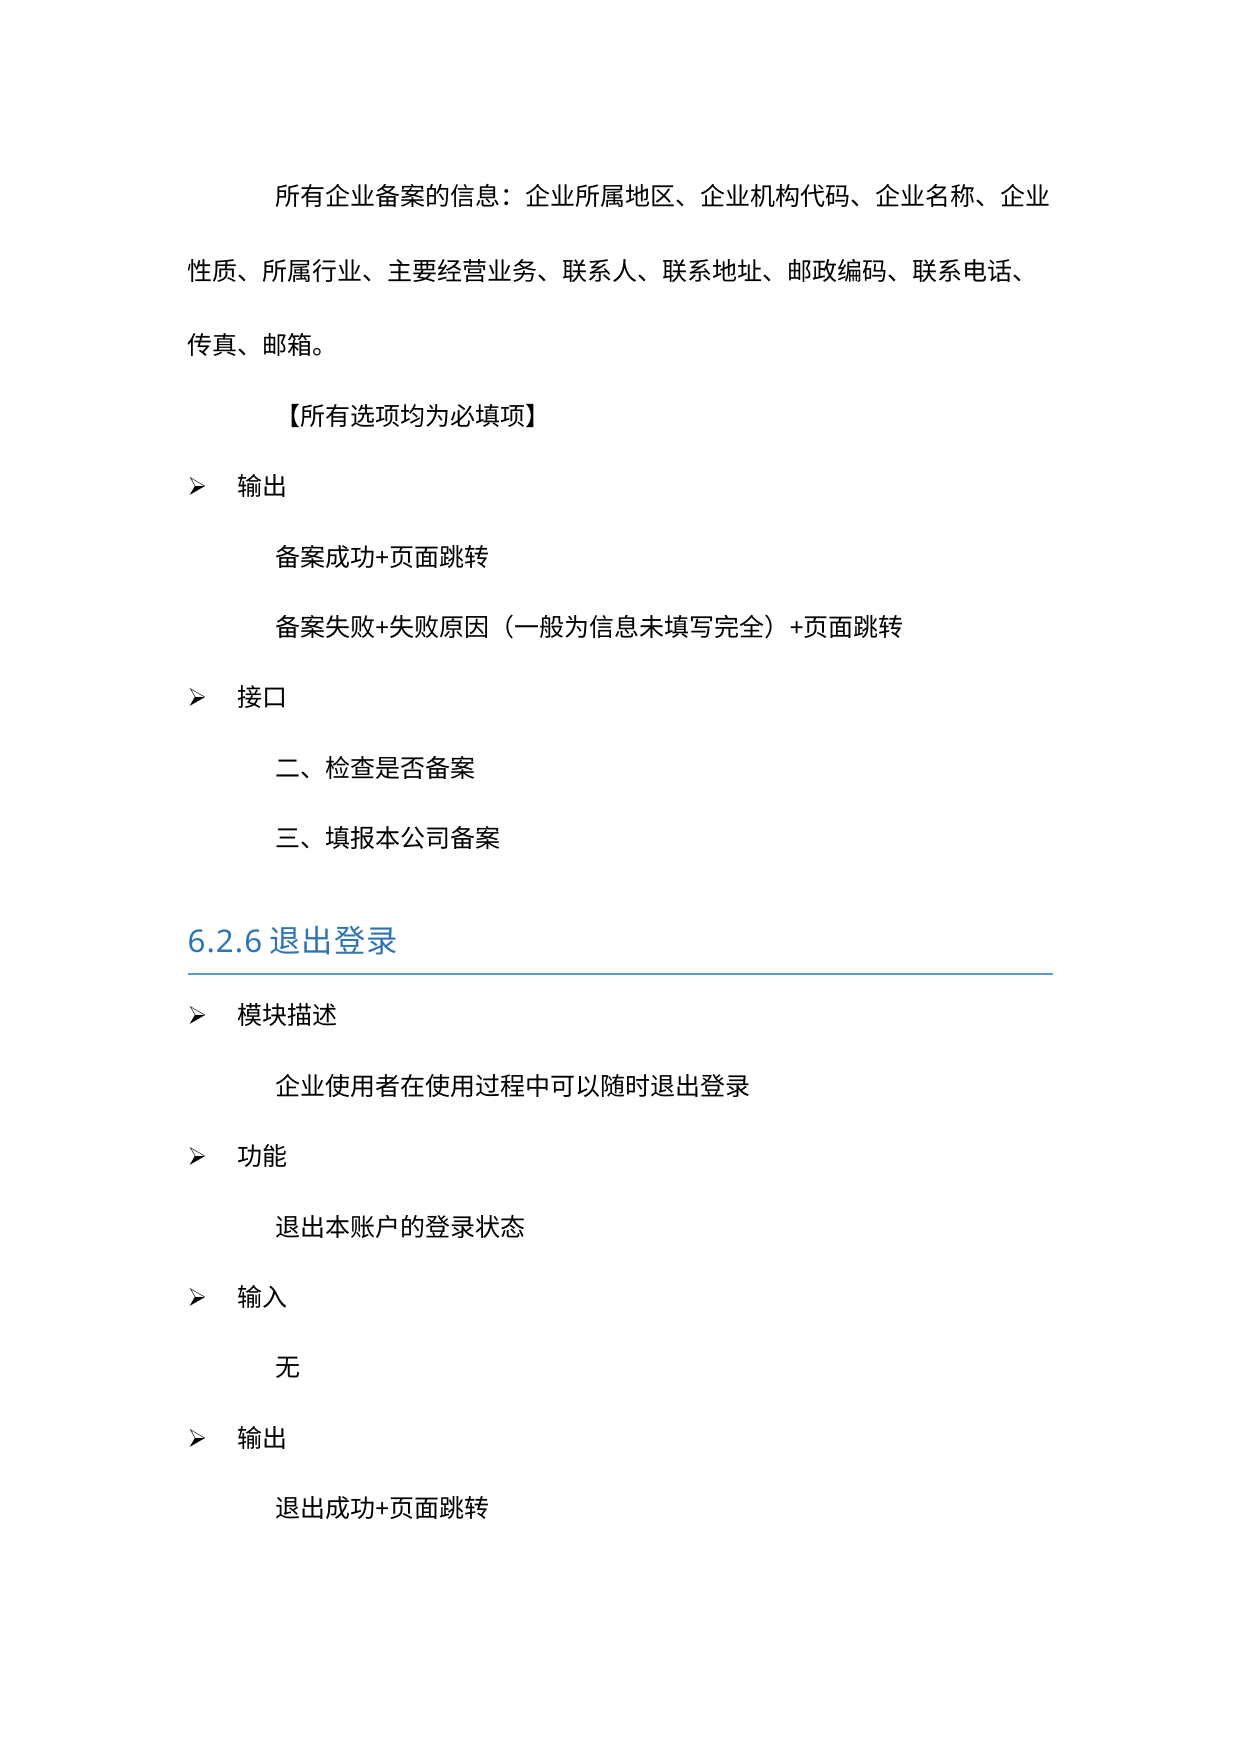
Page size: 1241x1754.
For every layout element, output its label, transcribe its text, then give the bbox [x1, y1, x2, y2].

list 功能 [187, 1122, 1053, 1187]
text 无 [187, 1333, 1053, 1398]
list 输出 [187, 1404, 1053, 1469]
text 【所有选项均为必填项】 [187, 382, 1053, 447]
list 模块描述 [187, 981, 1053, 1046]
text 三、填报本公司备案 [187, 804, 1053, 869]
text 退出本账户的登录状态 [187, 1193, 1053, 1258]
subtitle 6.2.6退出登录 [187, 906, 1053, 974]
text 企业使用者在使用过程中可以随时退出登录 [187, 1052, 1053, 1117]
list 输入 [187, 1263, 1053, 1328]
list 接口 [187, 663, 1053, 728]
text 退出成功+页面跳转 [187, 1474, 1053, 1539]
text 备案失败+失败原因（一般为信息未填写完全）+页面跳转 [187, 593, 1053, 658]
text 所有企业备案的信息：企业所属地区、企业机构代码、企业名称、企业性质、所属行业、主要经营业务、联系人、联系地址、邮政编码、联系电话、传真、邮箱。 [187, 162, 1053, 376]
text 二、检查是否备案 [187, 734, 1053, 799]
list 输出 [187, 452, 1053, 517]
text 备案成功+页面跳转 [187, 523, 1053, 588]
